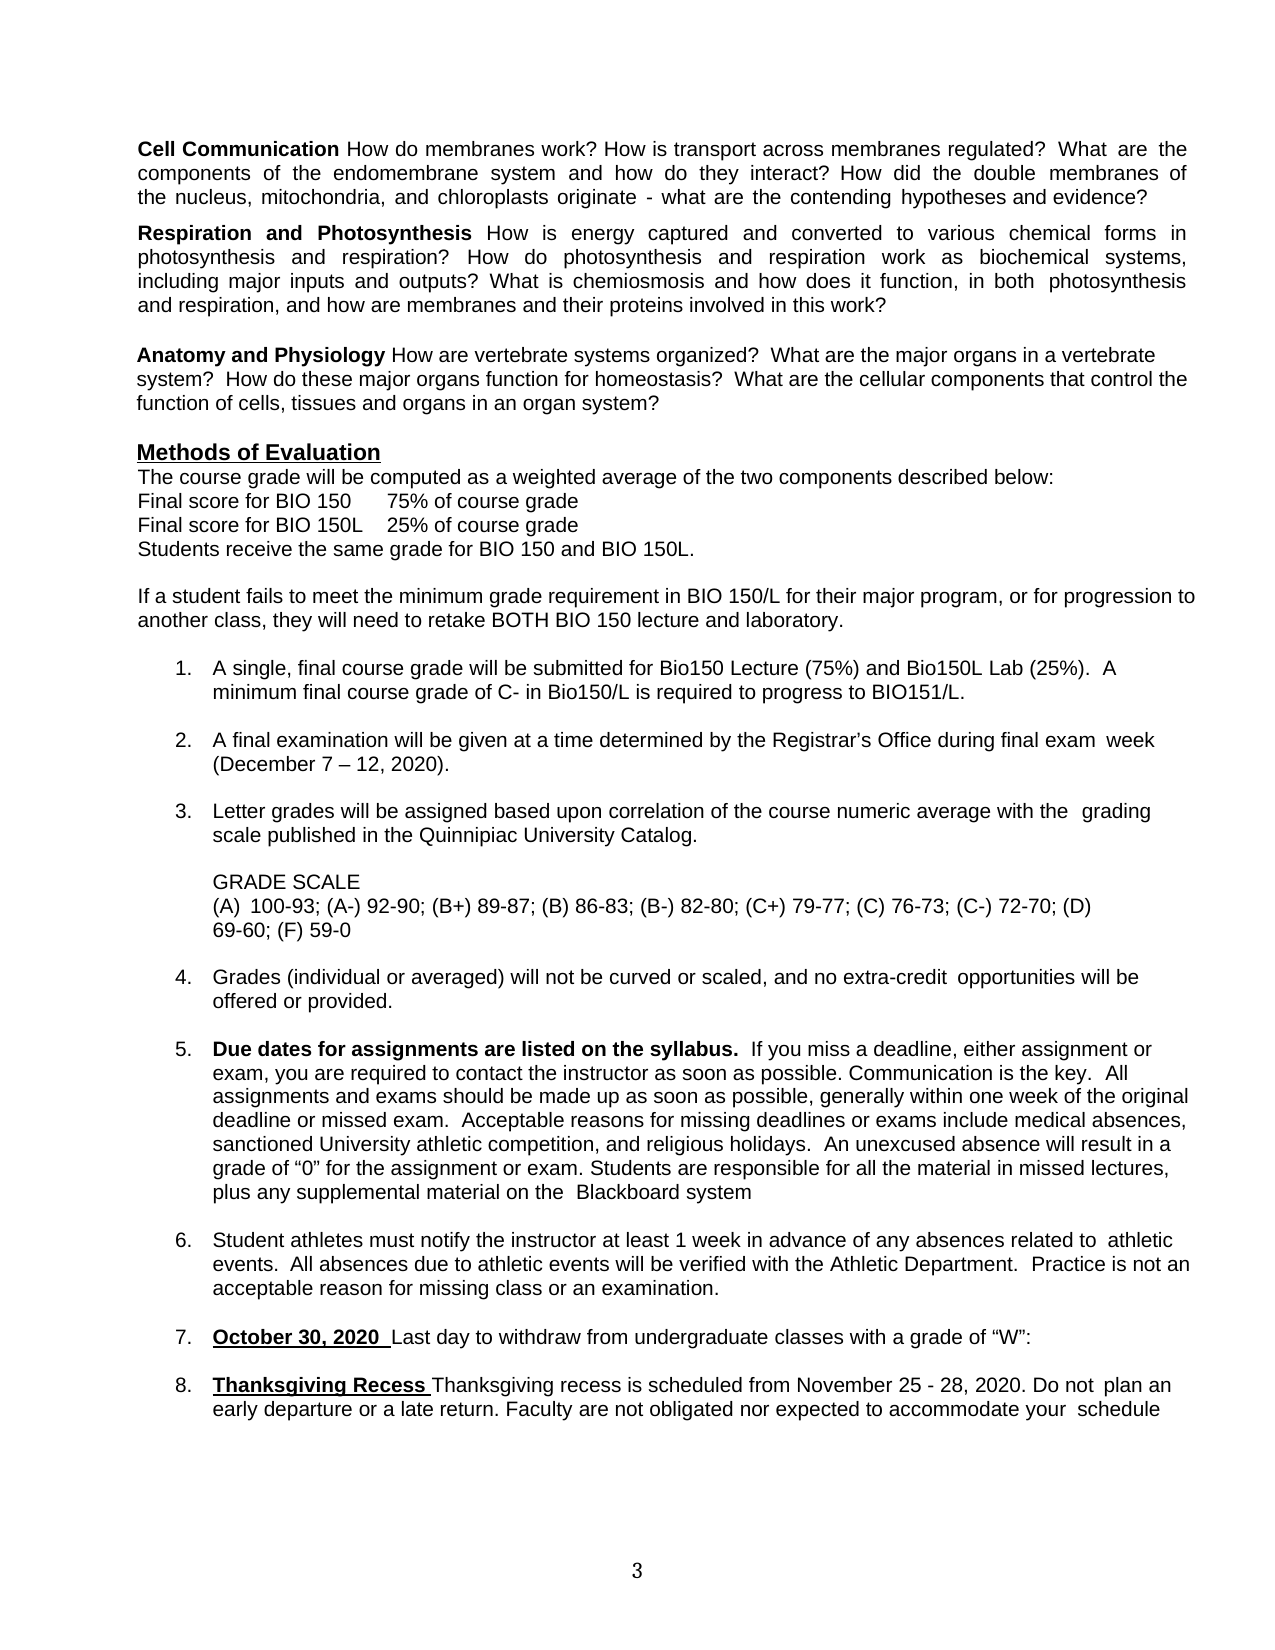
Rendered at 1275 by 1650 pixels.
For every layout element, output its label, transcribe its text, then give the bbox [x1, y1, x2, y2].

list A single, final course grade will be submitted for Bio150 Lecture (75%) and Bio150L Lab (25%). A minimum final course grade of C- in Bio150/L is required to progress to BIO151/L. [175, 656, 1166, 704]
text Final score for BIO 150L 25% of course grade [137, 513, 1198, 537]
list October 30, 2020 Last day to withdraw from undergraduate classes with a grade of “W”: [175, 1325, 1198, 1349]
text 69-60; (F) 59-0 [212, 918, 1198, 942]
text GRADE SCALE [212, 870, 1198, 894]
text Final score for BIO 150 75% of course grade [137, 489, 1198, 513]
list Due dates for assignments are listed on the syllabus. If you miss a deadline, either assignment or exam, you are required to contact the instructor as soon as possible. Communication is the key. All assignments and exams should be made up as soon as possible, generally within one week of the original deadline or missed exam. Acceptable reasons for missing deadlines or exams include medical absences, sanctioned University athletic competition, and religious holidays. An unexcused absence will result in a grade of “0” for the assignment or exam. Students are responsible for all the material in missed lectures, plus any supplemental material on the Blackboard system [175, 1036, 1198, 1204]
list Student athletes must notify the instructor at least 1 week in advance of any absences related to athletic events. All absences due to athletic events will be verified with the Athletic Department. Practice is not an acceptable reason for missing class or an examination. [175, 1228, 1198, 1300]
text Respiration and Photosynthesis How is energy captured and converted to various chemical forms in photosynthesis and respiration? How do photosynthesis and respiration work as biochemical systems, including major inputs and outputs? What is chemiosmosis and how does it function, in both photosynthesis and respiration, and how are membranes and their proteins involved in this work? [137, 221, 1187, 317]
text Students receive the same grade for BIO 150 and BIO 150L. [137, 537, 1198, 561]
list Thanksgiving Recess Thanksgiving recess is scheduled from November 25 - 28, 2020. Do not plan an early departure or a late return. Faculty are not obligated nor expected to accommodate your schedule [175, 1373, 1198, 1421]
text The course grade will be computed as a weighted average of the two components described below: [137, 465, 1198, 489]
text Methods of Evaluation [136, 439, 1198, 465]
list 100-93; (A-) 92-90; (B+) 89-87; (B) 86-83; (B-) 82-80; (C+) 79-77; (C) 76-73; (C-) 72-70; (D) [212, 894, 1198, 918]
list Letter grades will be assigned based upon correlation of the course numeric average with the grading scale published in the Quinnipiac University Catalog. [175, 799, 1198, 847]
text If a student fails to meet the minimum grade requirement in BIO 150/L for their major program, or for progression to another class, they will need to retake BOTH BIO 150 lecture and laboratory. [137, 584, 1198, 632]
list A final examination will be given at a time determined by the Registrar’s Office during final exam week (December 7 – 12, 2020). [175, 728, 1170, 776]
text Anatomy and Physiology How are vertebrate systems organized? What are the major organs in a vertebrate system? How do these major organs function for homeostasis? What are the cellular components that control the function of cells, tissues and organs in an organ system? [136, 343, 1198, 415]
list Grades (individual or averaged) will not be curved or scaled, and no extra-credit opportunities will be offered or provided. [175, 964, 1198, 1012]
text Cell Communication How do membranes work? How is transport across membranes regulated? What are the components of the endomembrane system and how do they interact? How did the double membranes of the nucleus, mitochondria, and chloroplasts originate - what are the contending hypotheses and evidence? [137, 137, 1188, 209]
